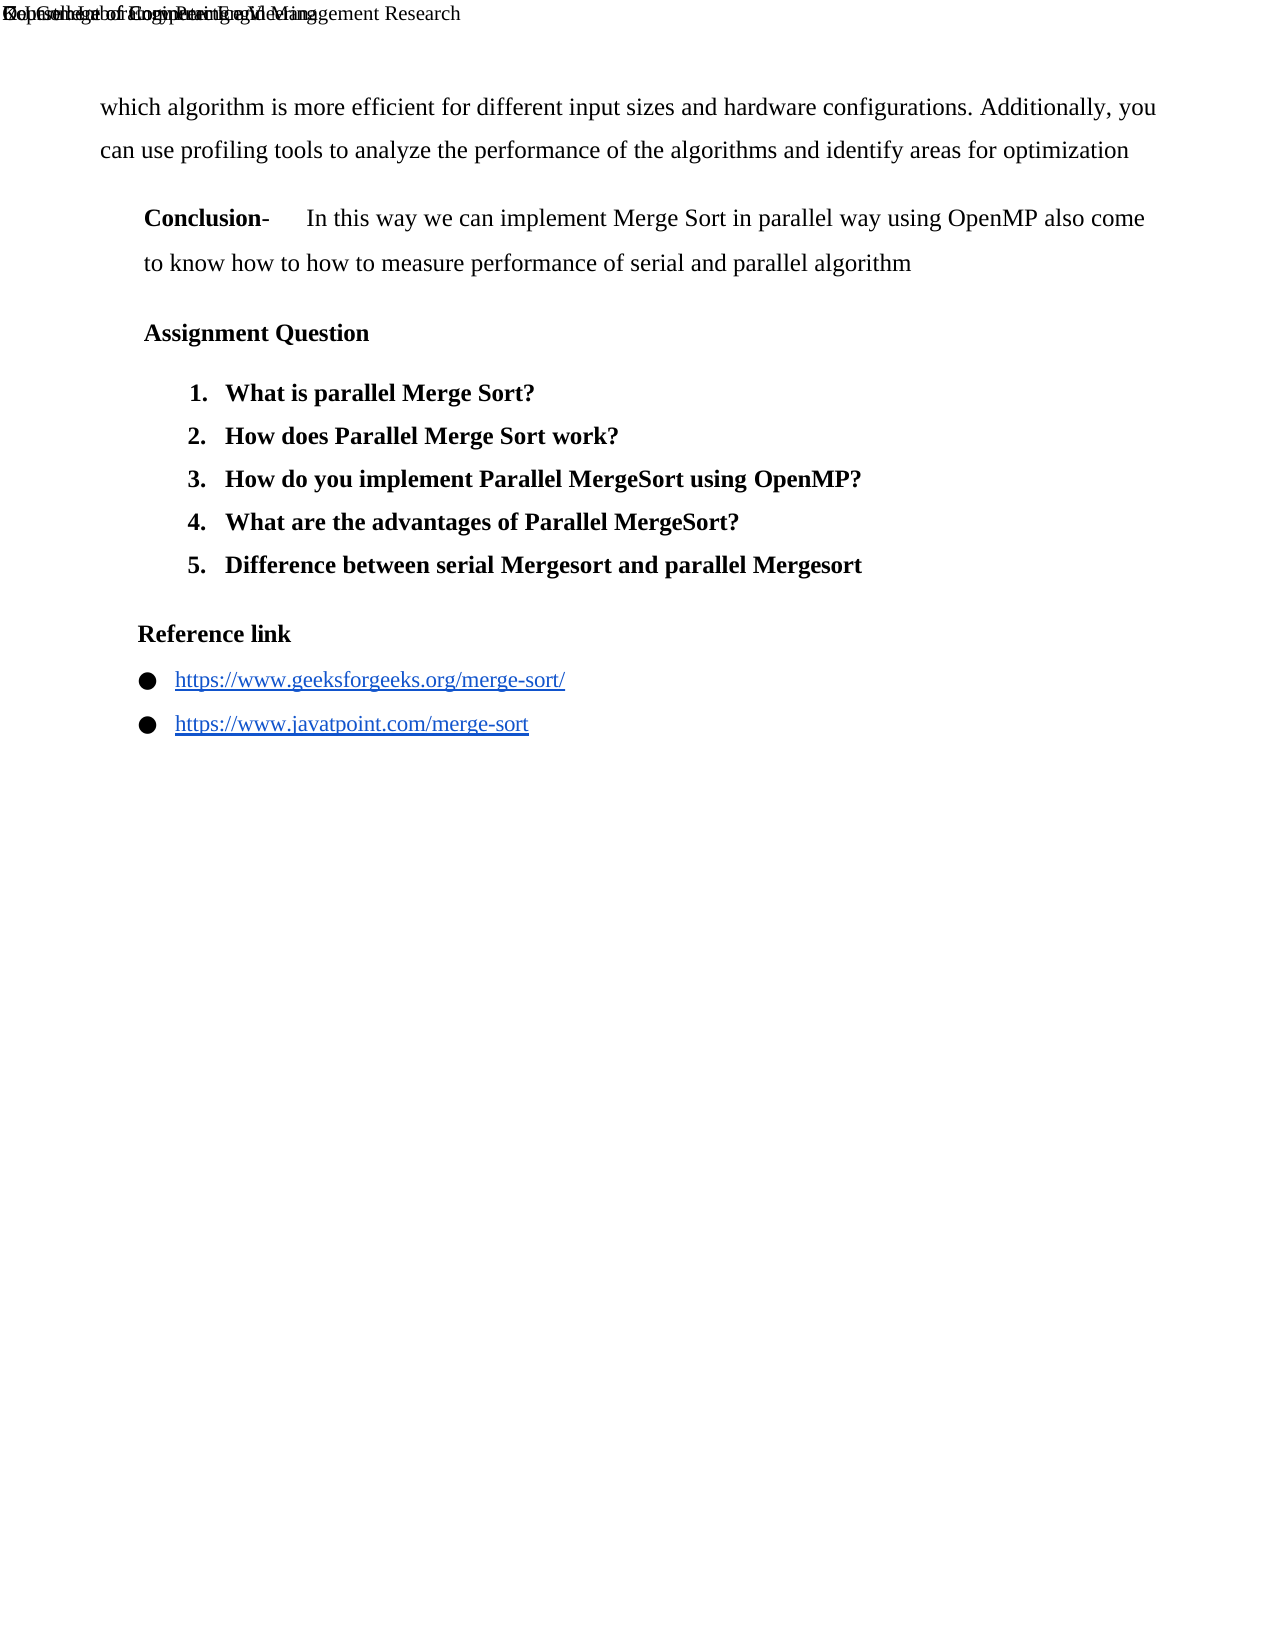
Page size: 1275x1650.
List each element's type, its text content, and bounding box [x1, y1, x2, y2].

list https://www.javatpoint.com/merge-sort [137, 707, 1200, 739]
text Assignment Question [144, 318, 1200, 347]
list What are the advantages of Parallel MergeSort? [187, 507, 1200, 536]
list https://www.geeksforgeeks.org/merge-sort/ [137, 663, 1200, 694]
text which algorithm is more efficient for different input sizes and hardware configurations. Additionally, you can use profiling tools to analyze the performance of the algorithms and identify areas for optimization [100, 92, 1161, 164]
text Reference link [137, 619, 1200, 648]
list How do you implement Parallel MergeSort using OpenMP? [187, 464, 1200, 493]
list What is parallel Merge Sort? [189, 378, 1200, 406]
list How does Parallel Merge Sort work? [187, 421, 1200, 449]
text Conclusion- In this way we can implement Merge Sort in parallel way using OpenMP also come to know how to how to measure performance of serial and parallel algorithm [144, 203, 1149, 277]
list Difference between serial Mergesort and parallel Mergesort [187, 550, 1200, 579]
